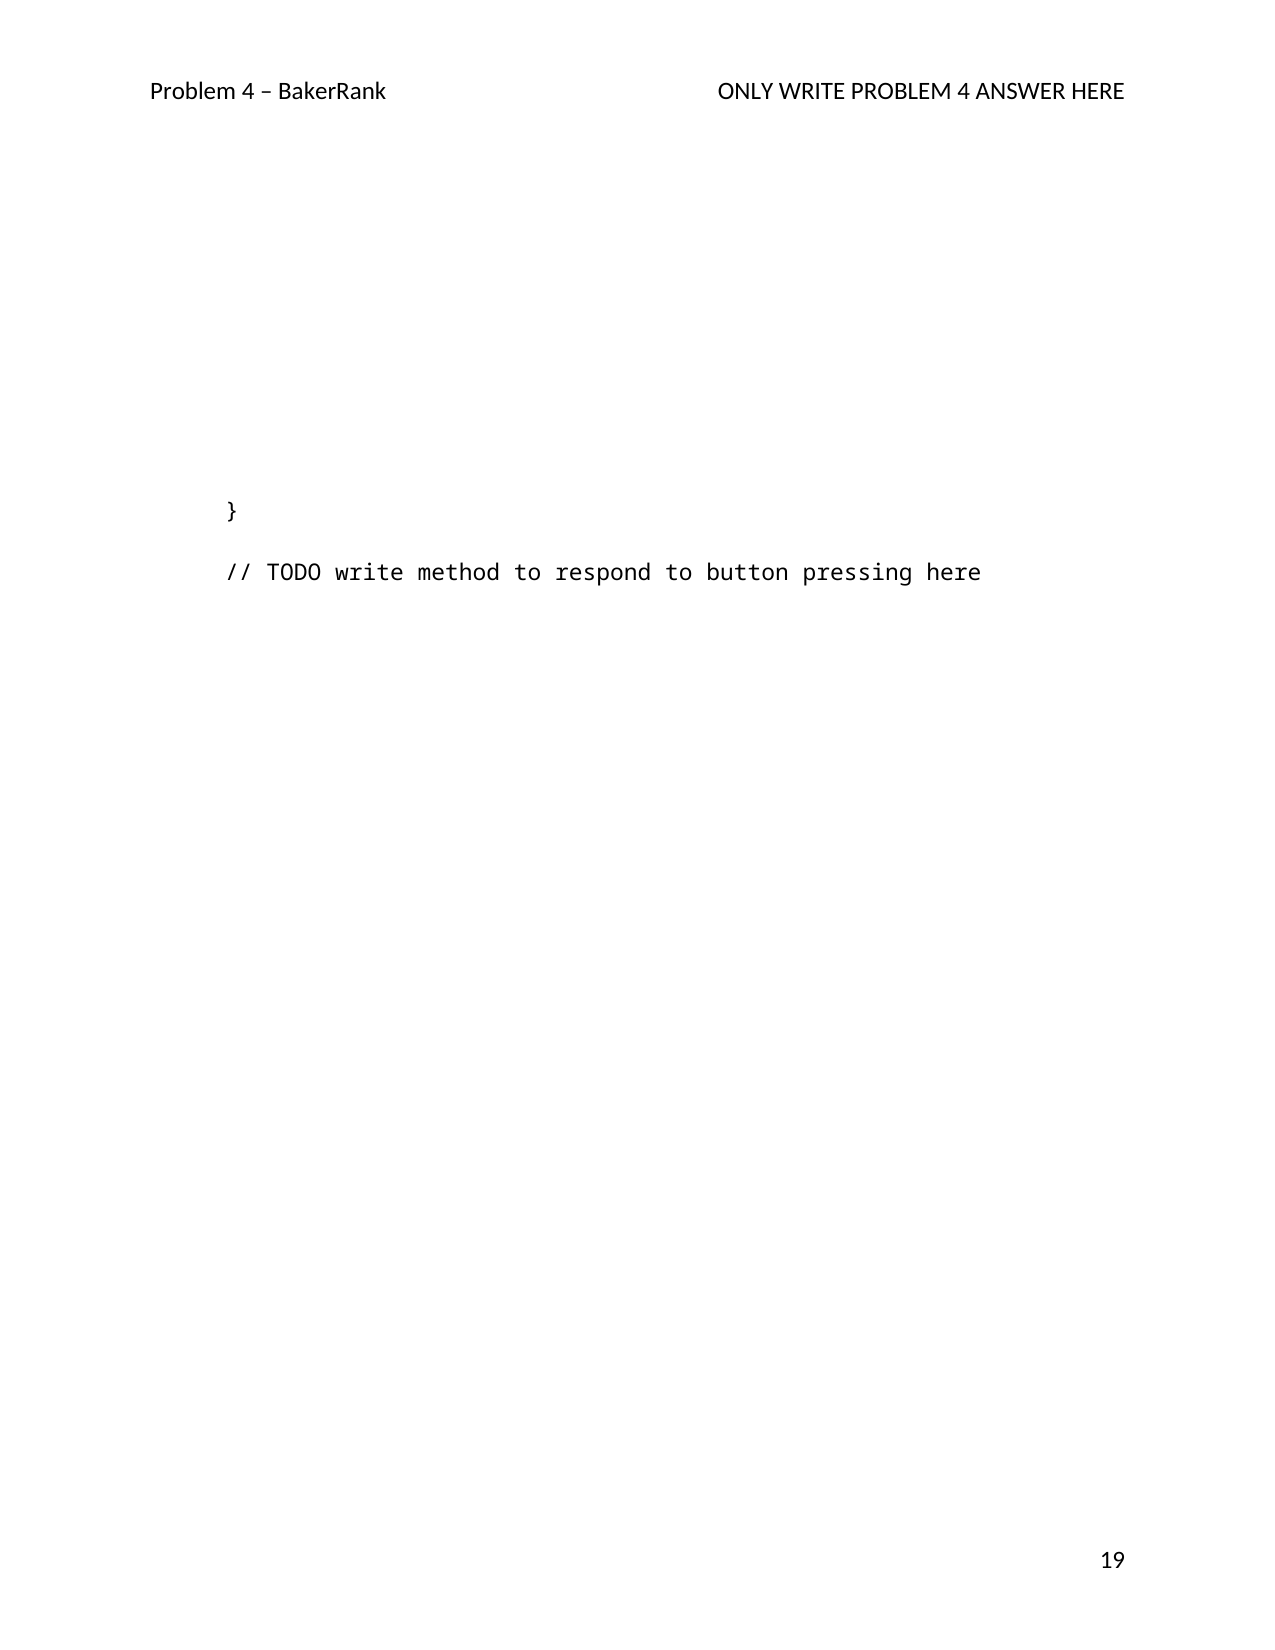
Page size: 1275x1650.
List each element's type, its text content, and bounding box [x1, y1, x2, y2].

text // TODO write method to respond to button pressing here [150, 556, 1125, 587]
text } [150, 494, 1125, 525]
